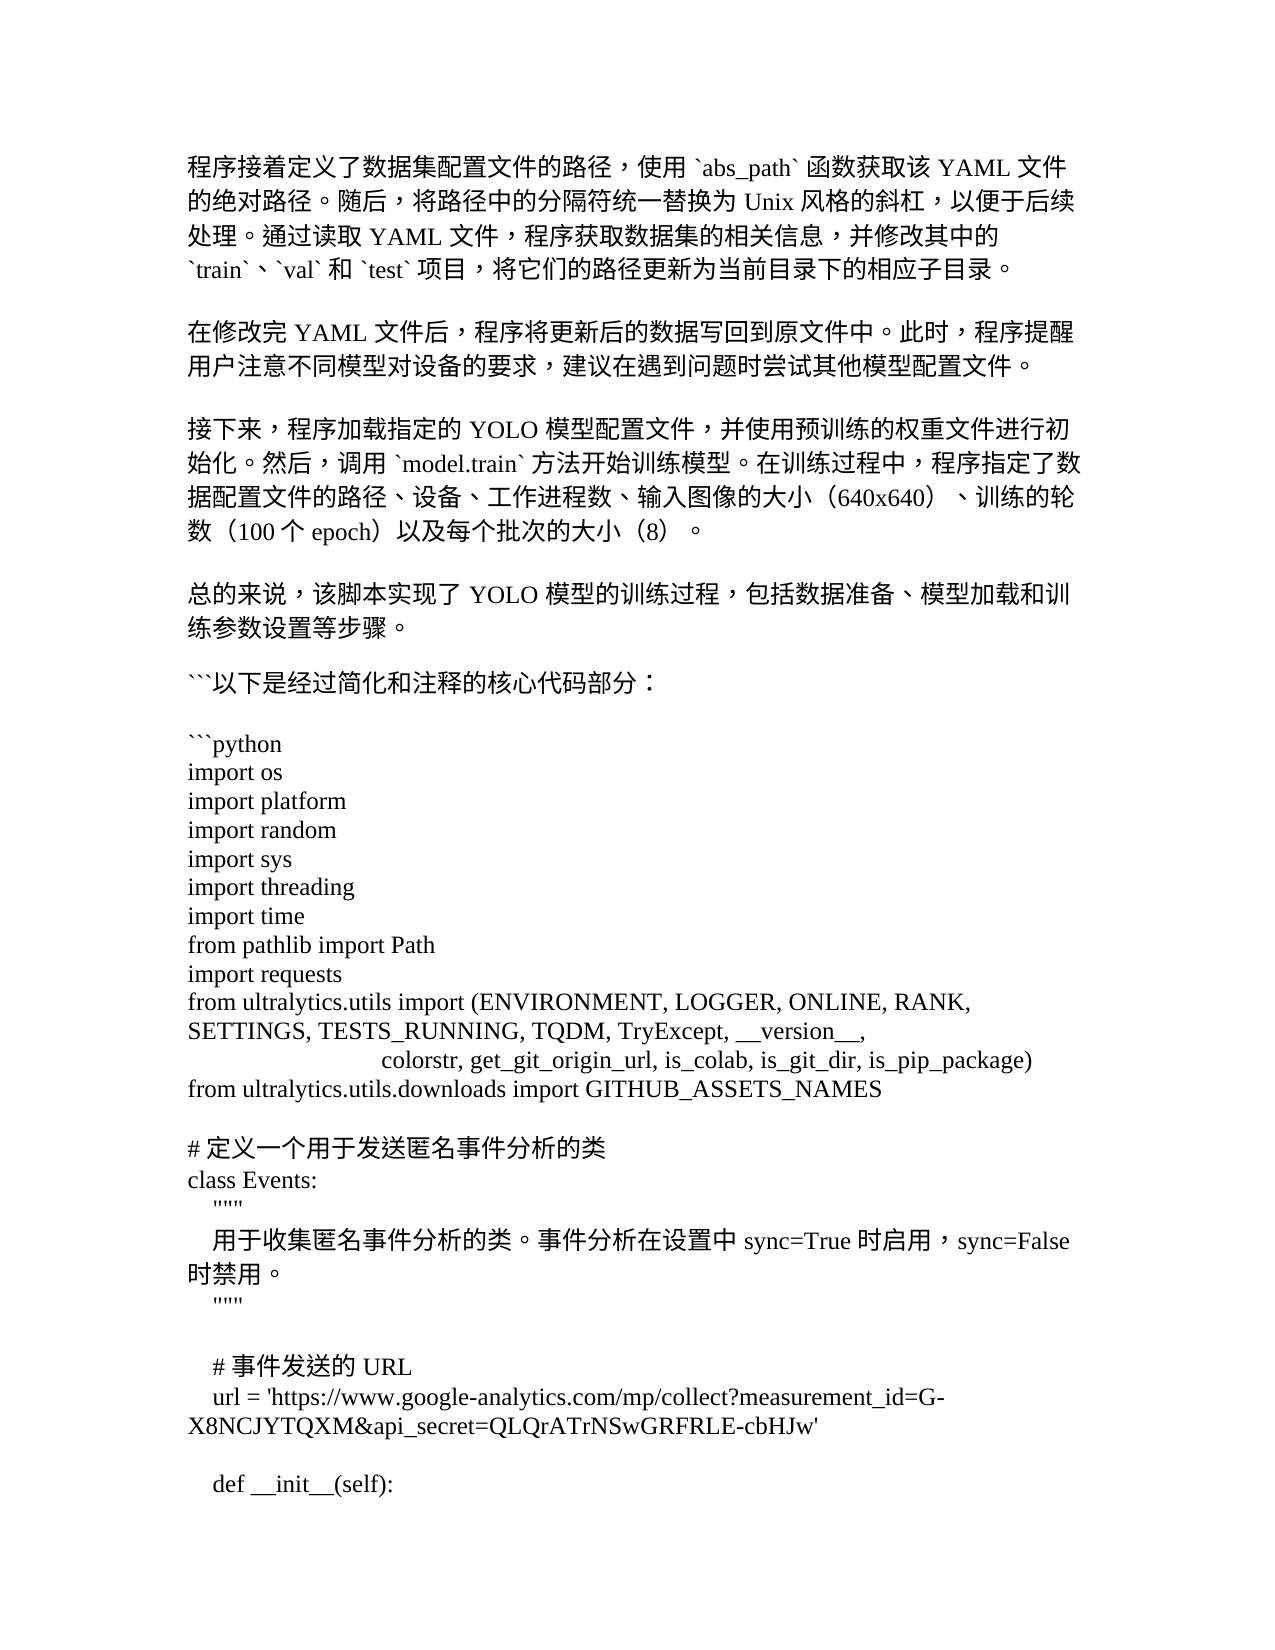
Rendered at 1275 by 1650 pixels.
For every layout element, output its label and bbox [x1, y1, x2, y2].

text [187, 150, 1087, 645]
text [187, 666, 1087, 1497]
